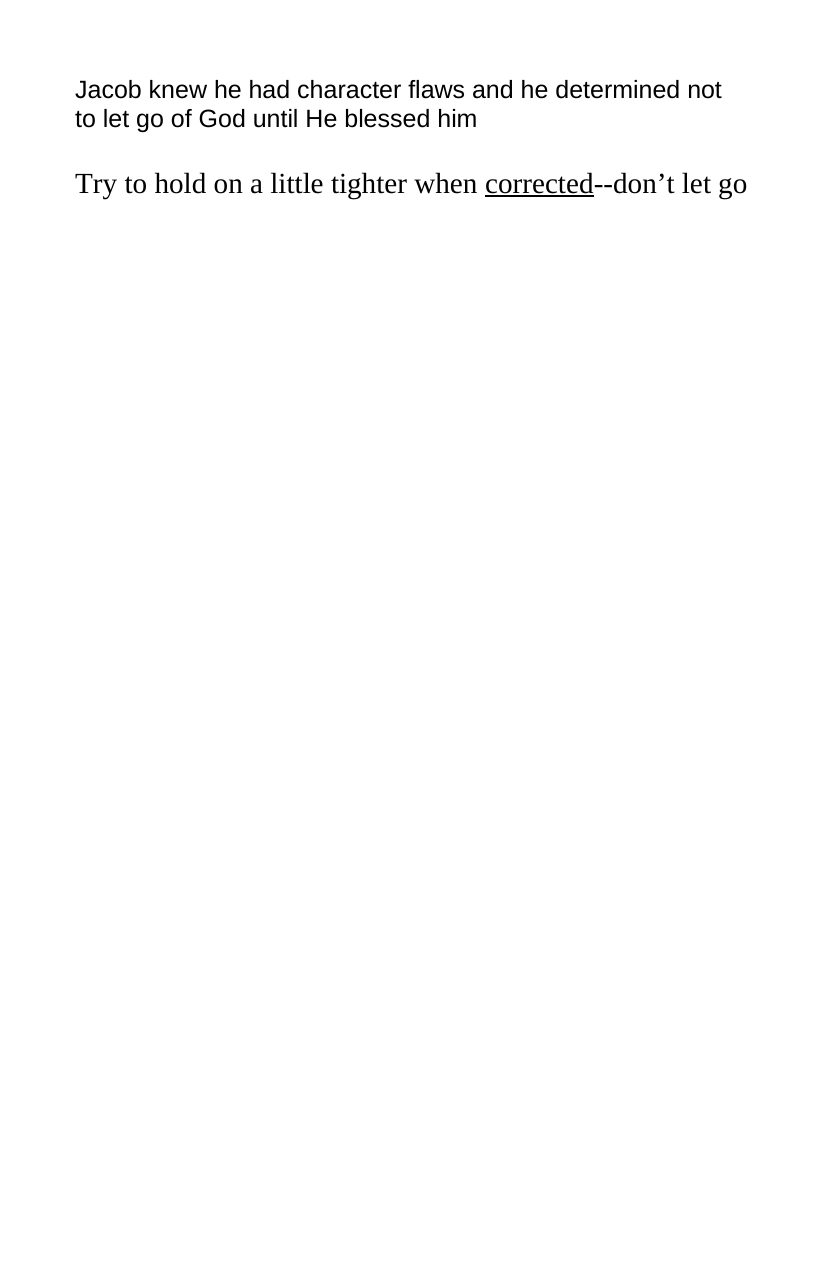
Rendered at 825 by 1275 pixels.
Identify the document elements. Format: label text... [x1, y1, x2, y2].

subtitle Try to hold on a little tighter when corrected--don’t let go [75, 166, 750, 199]
subtitle Jacob knew he had character flaws and he determined not to let go of God until He blessed him [75, 75, 750, 132]
